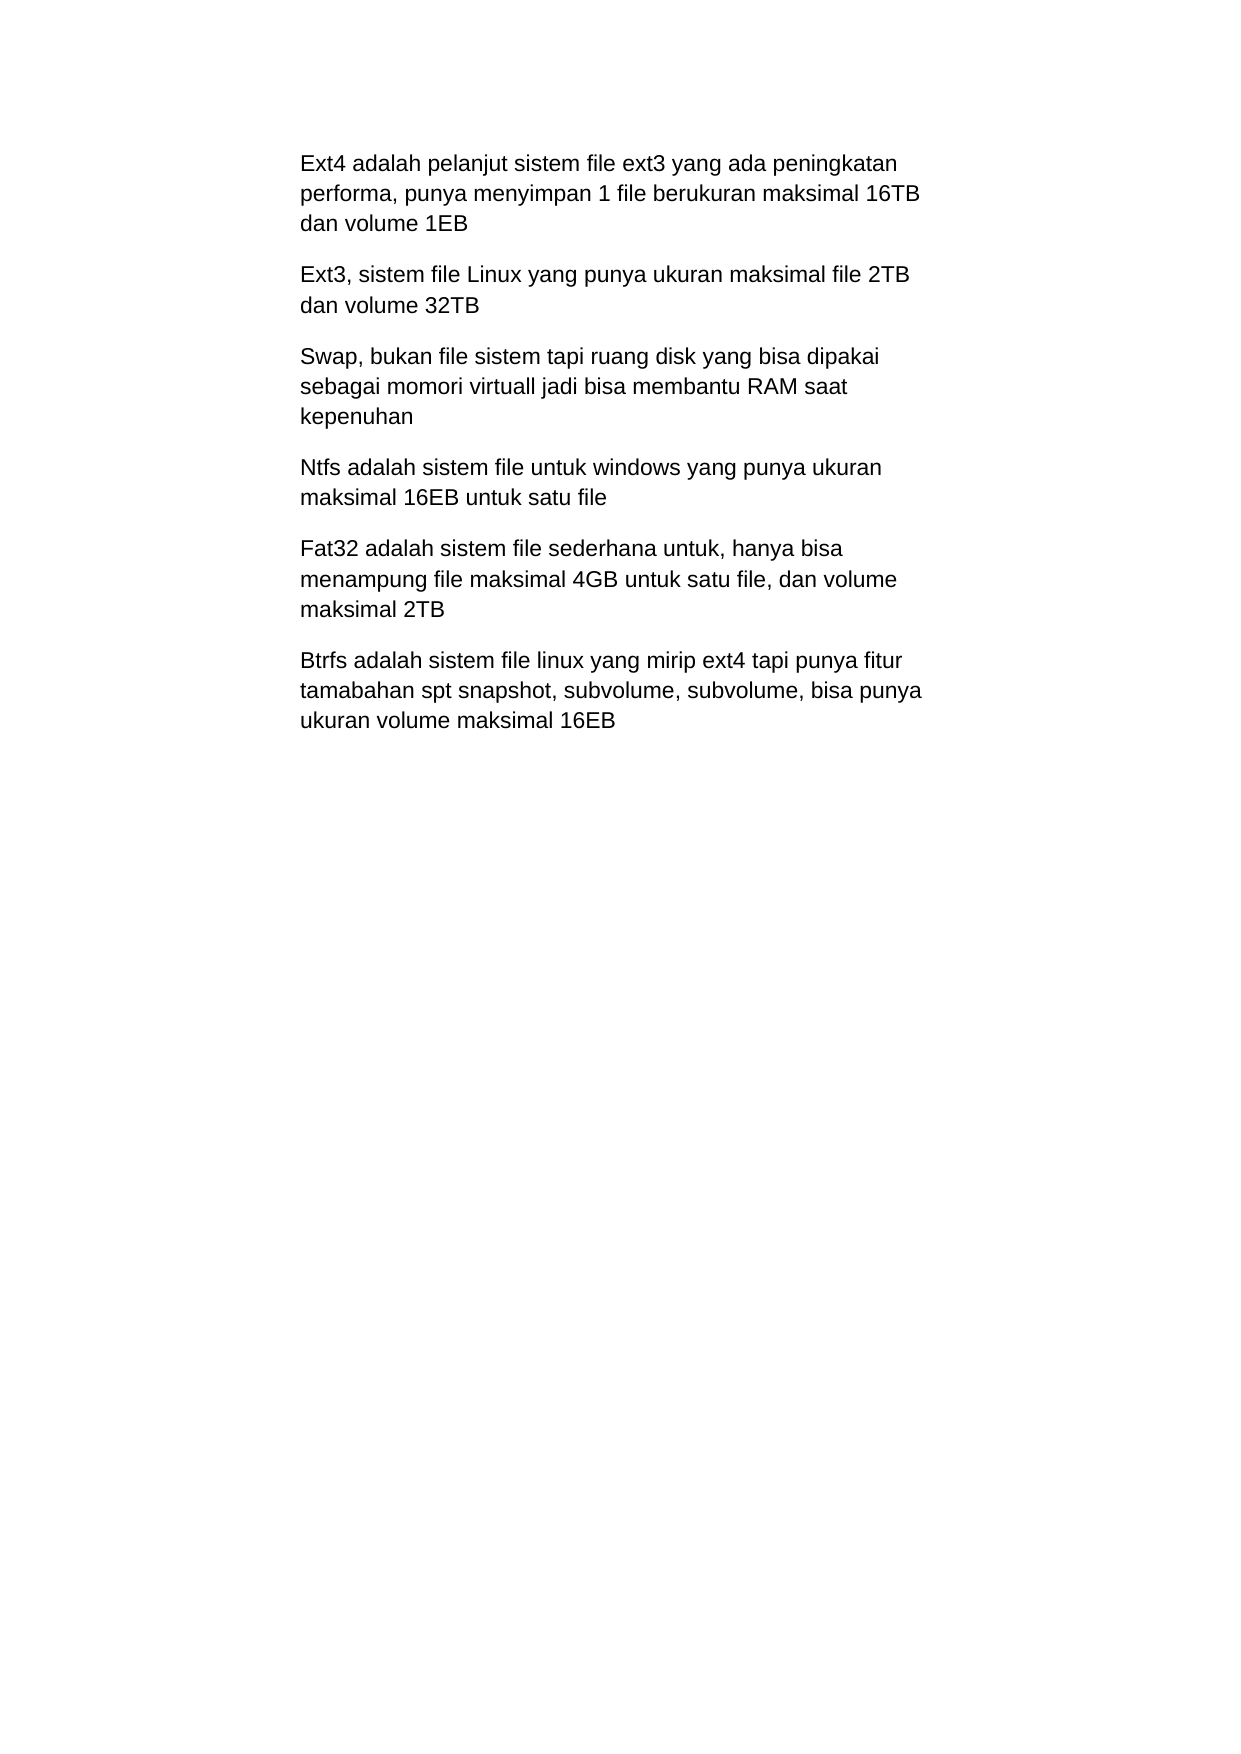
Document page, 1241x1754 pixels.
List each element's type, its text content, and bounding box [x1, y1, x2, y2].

text Ext4 adalah pelanjut sistem file ext3 yang ada peningkatan performa, punya menyimpan 1 file berukuran maksimal 16TB dan volume 1EB [300, 150, 940, 237]
text Ext3, sistem file Linux yang punya ukuran maksimal file 2TB dan volume 32TB [300, 261, 940, 318]
text Btrfs adalah sistem file linux yang mirip ext4 tapi punya fitur tamabahan spt snapshot, subvolume, subvolume, bisa punya ukuran volume maksimal 16EB [300, 647, 940, 734]
text Ntfs adalah sistem file untuk windows yang punya ukuran maksimal 16EB untuk satu file [300, 454, 940, 511]
text Swap, bukan file sistem tapi ruang disk yang bisa dipakai sebagai momori virtuall jadi bisa membantu RAM saat kepenuhan [300, 343, 940, 429]
text Fat32 adalah sistem file sederhana untuk, hanya bisa menampung file maksimal 4GB untuk satu file, dan volume maksimal 2TB [300, 535, 940, 622]
